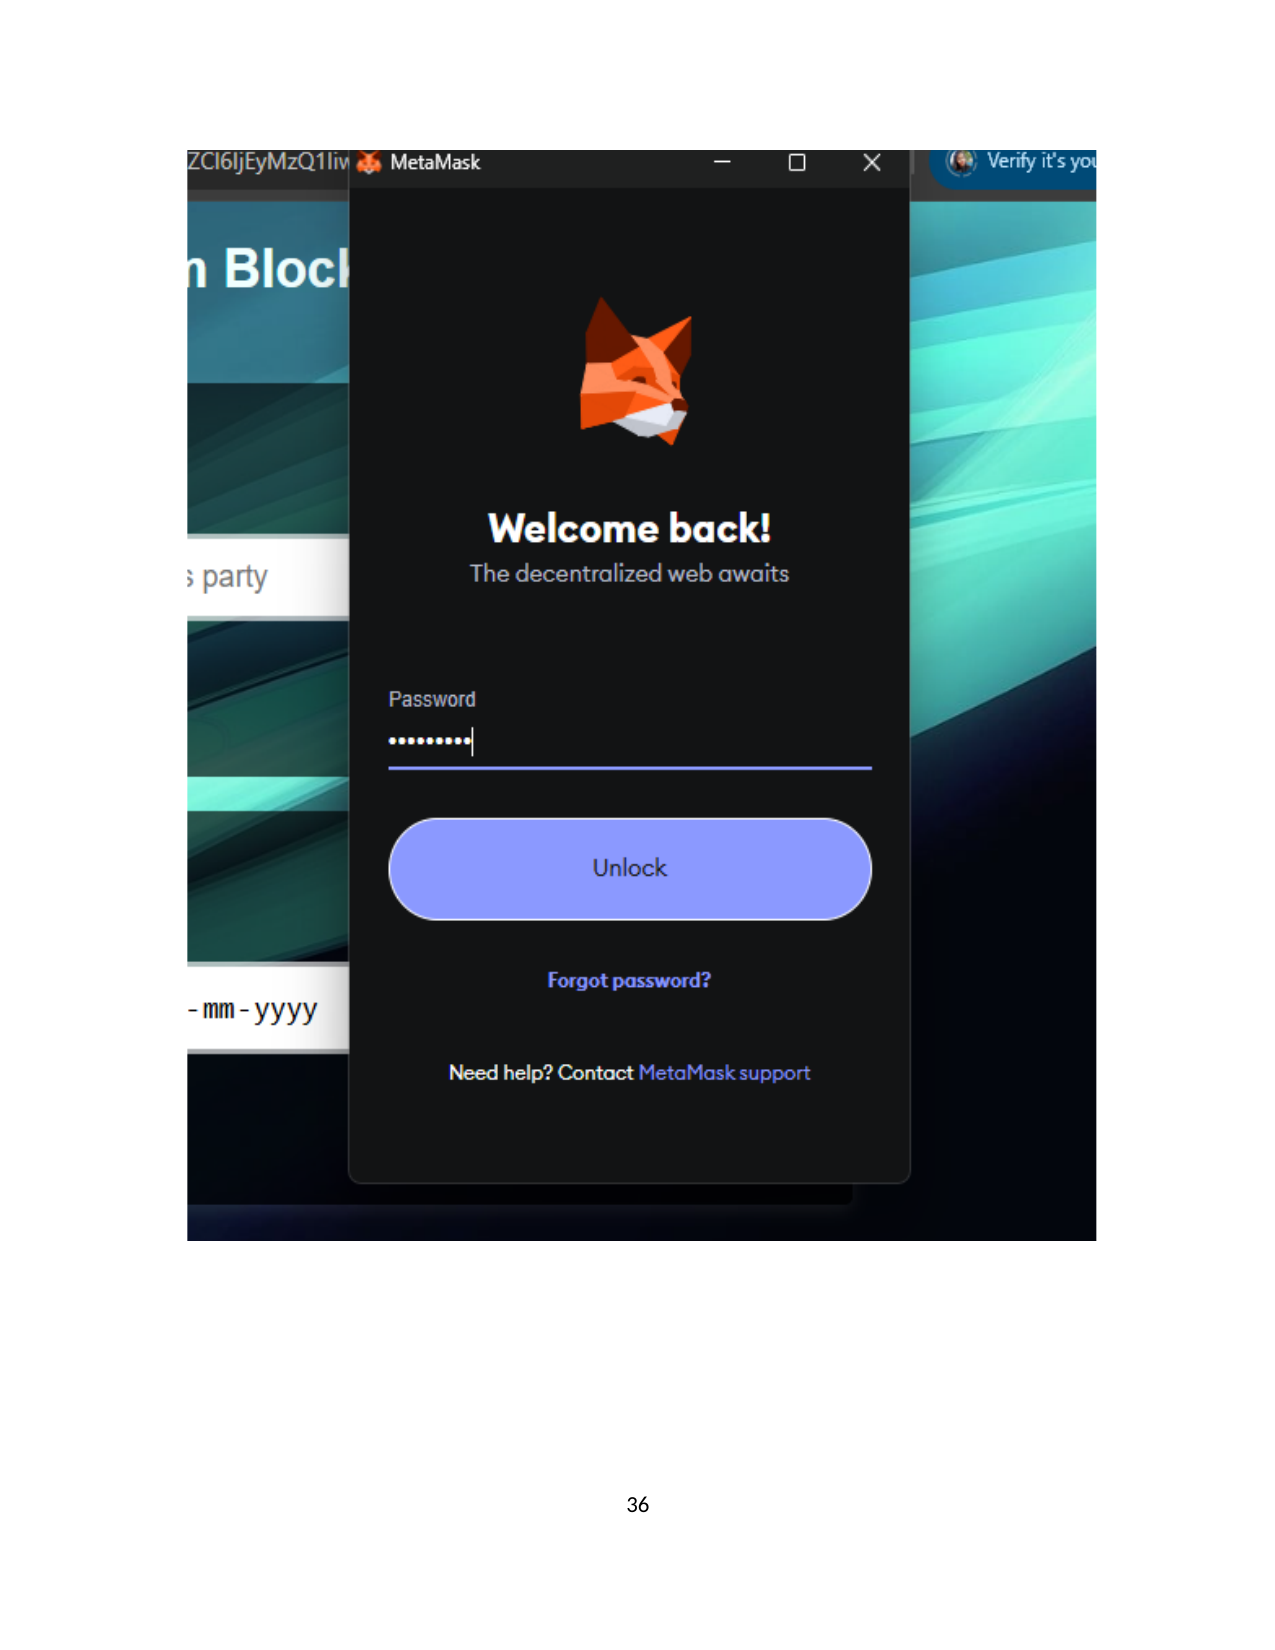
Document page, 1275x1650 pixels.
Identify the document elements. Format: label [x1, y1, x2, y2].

picture [187, 150, 1097, 1241]
